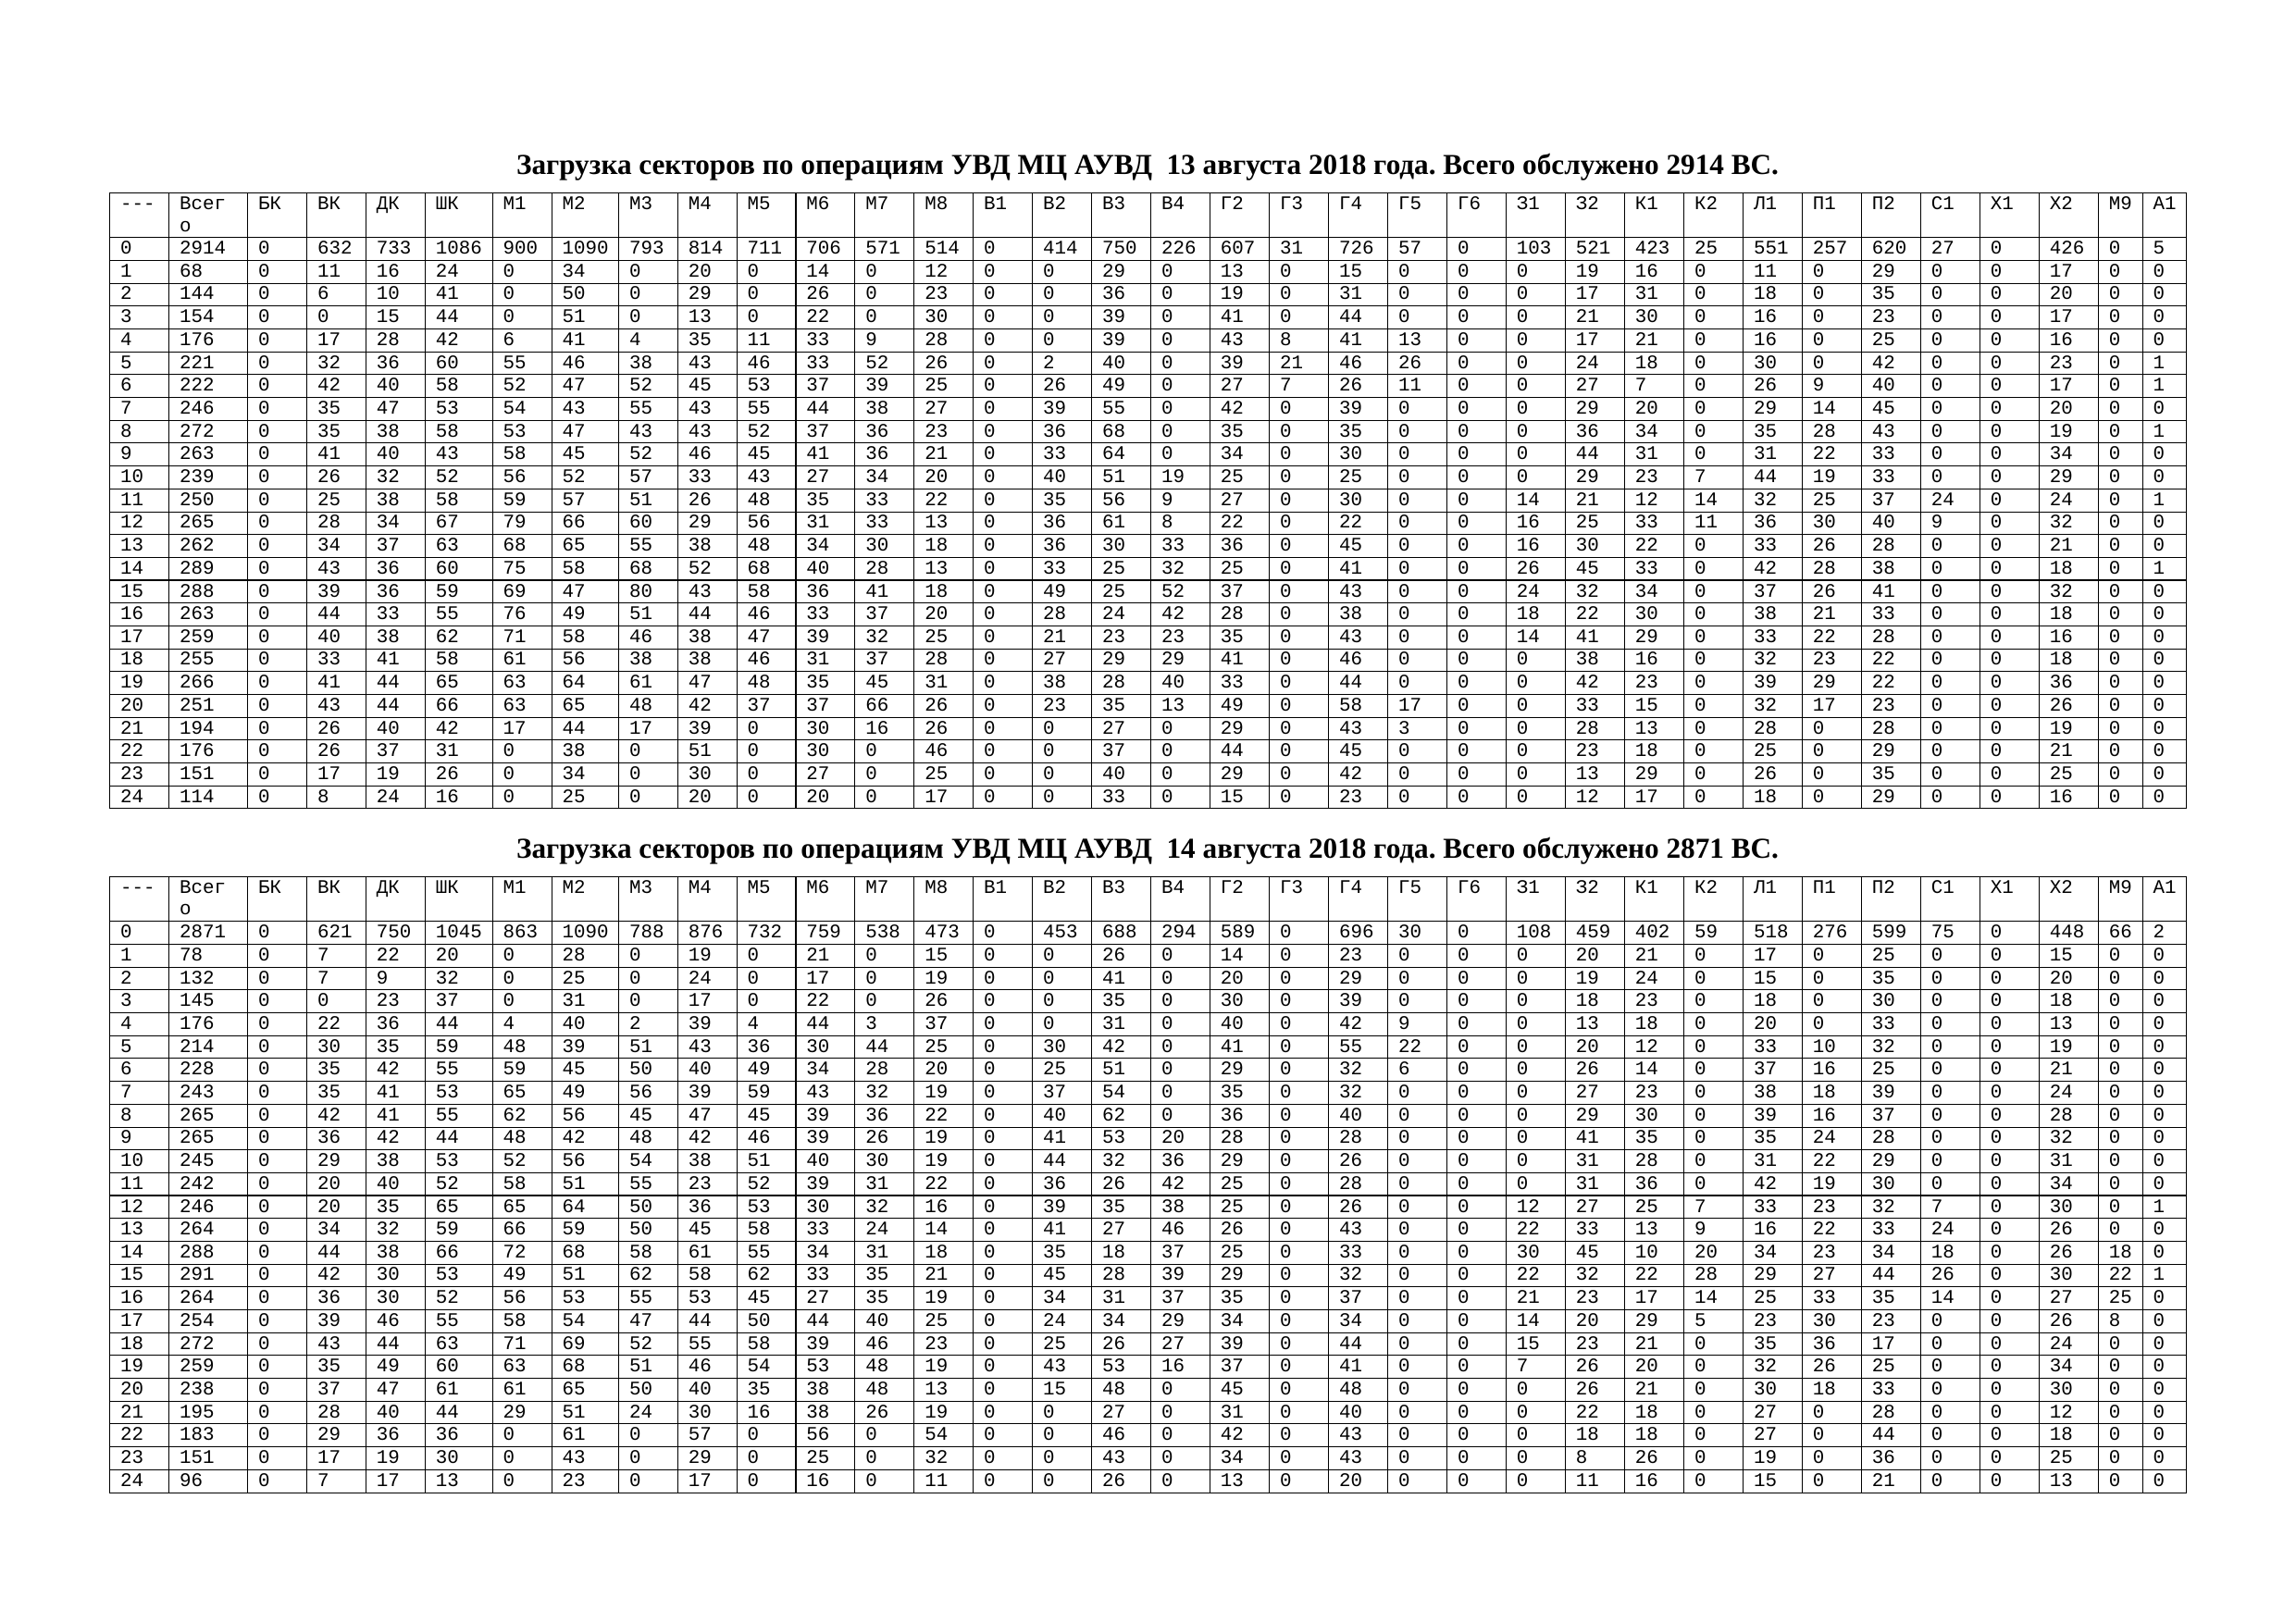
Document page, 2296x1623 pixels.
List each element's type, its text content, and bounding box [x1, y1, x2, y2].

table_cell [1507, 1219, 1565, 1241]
table_cell 0 [1921, 443, 1980, 465]
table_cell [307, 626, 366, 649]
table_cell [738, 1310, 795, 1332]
table_cell 0 [2143, 306, 2186, 328]
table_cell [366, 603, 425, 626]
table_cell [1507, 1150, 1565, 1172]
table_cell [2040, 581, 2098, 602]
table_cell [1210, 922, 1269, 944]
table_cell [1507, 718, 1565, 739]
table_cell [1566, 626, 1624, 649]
table_cell 0 [1033, 284, 1091, 305]
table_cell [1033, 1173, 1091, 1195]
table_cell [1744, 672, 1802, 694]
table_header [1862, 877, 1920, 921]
table_header М5 [738, 193, 795, 237]
table_cell 7 [1625, 375, 1683, 397]
table_cell 16 [366, 261, 425, 283]
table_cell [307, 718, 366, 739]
table_cell 43 [619, 421, 677, 442]
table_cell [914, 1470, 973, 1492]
table_cell 250 [169, 489, 247, 511]
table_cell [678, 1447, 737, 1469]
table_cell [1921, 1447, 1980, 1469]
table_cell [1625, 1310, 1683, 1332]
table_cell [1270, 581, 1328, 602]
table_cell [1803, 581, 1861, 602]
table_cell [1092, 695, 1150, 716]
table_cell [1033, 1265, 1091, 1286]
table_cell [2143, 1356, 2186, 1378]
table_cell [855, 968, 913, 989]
table_cell 40 [1862, 513, 1920, 534]
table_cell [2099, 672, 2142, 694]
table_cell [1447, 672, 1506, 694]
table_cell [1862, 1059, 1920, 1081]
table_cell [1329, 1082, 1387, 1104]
table_cell 0 [1980, 466, 2039, 489]
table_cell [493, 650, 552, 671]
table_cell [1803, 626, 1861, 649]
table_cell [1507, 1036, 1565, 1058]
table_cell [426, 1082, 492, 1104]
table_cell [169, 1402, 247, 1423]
table_cell 0 [1151, 353, 1210, 374]
table_cell 35 [307, 421, 366, 442]
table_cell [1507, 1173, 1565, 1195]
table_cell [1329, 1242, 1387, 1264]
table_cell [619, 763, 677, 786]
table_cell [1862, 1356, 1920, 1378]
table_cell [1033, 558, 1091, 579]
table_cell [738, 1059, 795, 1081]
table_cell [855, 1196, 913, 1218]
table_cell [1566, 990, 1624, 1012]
table_cell 0 [619, 261, 677, 283]
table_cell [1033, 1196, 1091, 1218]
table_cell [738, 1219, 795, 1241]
table_cell 52 [552, 466, 618, 489]
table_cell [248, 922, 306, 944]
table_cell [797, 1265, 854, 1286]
table_cell 0 [248, 353, 306, 374]
table_header П1 [1803, 193, 1861, 237]
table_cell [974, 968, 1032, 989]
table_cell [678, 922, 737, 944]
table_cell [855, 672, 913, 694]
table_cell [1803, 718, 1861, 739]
table_cell 29 [1744, 398, 1802, 420]
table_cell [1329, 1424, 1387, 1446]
table_cell 0 [248, 466, 306, 489]
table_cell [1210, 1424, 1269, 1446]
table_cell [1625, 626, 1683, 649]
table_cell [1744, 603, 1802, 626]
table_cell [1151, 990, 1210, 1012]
table_cell 53 [426, 398, 492, 420]
table_cell 36 [1033, 513, 1091, 534]
table_cell 0 [1921, 466, 1980, 489]
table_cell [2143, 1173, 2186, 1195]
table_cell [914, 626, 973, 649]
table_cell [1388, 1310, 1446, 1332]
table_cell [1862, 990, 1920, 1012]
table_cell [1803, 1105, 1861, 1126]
table_header З1 [1507, 193, 1565, 237]
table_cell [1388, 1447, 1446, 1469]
table_cell 46 [1329, 353, 1387, 374]
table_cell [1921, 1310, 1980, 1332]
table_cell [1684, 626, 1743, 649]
table_cell 426 [2040, 238, 2098, 260]
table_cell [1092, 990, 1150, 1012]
table_cell 25 [307, 489, 366, 511]
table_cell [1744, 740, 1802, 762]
table_header В3 [1092, 193, 1150, 237]
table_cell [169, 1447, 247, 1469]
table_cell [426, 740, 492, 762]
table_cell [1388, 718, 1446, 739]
table_cell 27 [1210, 489, 1269, 511]
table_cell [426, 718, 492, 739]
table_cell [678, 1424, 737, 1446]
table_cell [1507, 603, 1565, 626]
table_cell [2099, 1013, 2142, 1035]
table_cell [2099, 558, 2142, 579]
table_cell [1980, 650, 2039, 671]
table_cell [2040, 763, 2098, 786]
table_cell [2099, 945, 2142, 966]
table_cell 30 [1329, 443, 1387, 465]
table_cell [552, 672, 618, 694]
table_cell 3 [110, 306, 168, 328]
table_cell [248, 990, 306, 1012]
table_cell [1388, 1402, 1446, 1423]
table_cell 21 [1566, 489, 1624, 511]
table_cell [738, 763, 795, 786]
table_cell 0 [1980, 375, 2039, 397]
table_cell 514 [914, 238, 973, 260]
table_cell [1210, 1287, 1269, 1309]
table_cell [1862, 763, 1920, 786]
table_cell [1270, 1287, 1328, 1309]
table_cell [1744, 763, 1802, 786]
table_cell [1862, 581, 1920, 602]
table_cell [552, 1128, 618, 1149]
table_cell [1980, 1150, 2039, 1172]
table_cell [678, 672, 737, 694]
table_cell 39 [1210, 353, 1269, 374]
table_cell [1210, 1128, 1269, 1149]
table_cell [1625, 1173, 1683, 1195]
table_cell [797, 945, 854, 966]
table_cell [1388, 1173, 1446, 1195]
table_cell 0 [248, 329, 306, 351]
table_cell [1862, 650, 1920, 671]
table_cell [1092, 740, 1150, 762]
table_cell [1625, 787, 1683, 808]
table_cell 42 [307, 375, 366, 397]
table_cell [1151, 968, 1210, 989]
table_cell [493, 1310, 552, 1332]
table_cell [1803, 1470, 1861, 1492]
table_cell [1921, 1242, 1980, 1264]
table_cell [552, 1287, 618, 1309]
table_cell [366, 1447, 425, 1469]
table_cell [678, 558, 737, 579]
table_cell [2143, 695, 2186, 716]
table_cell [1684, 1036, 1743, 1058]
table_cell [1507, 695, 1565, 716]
table_cell 42 [1862, 353, 1920, 374]
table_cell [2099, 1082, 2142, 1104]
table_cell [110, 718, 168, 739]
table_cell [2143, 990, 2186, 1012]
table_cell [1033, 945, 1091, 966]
text Загрузка секторов по операциям УВД МЦ АУВД 14 августа 2018 года. Всего обслужено 2871 ВС. [109, 831, 2186, 864]
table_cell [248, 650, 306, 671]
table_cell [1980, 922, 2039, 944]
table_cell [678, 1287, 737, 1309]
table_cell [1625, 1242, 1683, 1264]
table_cell 0 [1980, 513, 2039, 534]
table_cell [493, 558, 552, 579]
table_cell 0 [1388, 261, 1446, 283]
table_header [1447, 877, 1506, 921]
table_cell 33 [1862, 466, 1920, 489]
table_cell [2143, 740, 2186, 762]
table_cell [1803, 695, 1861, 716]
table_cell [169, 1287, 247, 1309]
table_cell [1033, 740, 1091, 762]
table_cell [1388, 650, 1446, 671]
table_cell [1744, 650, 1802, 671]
table_cell 0 [1447, 421, 1506, 442]
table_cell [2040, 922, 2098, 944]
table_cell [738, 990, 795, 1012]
table_cell 0 [974, 306, 1032, 328]
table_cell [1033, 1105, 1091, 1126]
table_cell 5 [2143, 238, 2186, 260]
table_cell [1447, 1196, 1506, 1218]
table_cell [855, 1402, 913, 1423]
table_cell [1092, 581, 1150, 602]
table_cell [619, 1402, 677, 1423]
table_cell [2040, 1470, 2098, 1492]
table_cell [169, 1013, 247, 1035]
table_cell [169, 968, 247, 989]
table_cell 20 [1625, 398, 1683, 420]
table_cell 33 [797, 353, 854, 374]
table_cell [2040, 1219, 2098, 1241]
table_cell 0 [1270, 284, 1328, 305]
table_cell 35 [307, 398, 366, 420]
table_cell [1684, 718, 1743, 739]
table_cell 0 [738, 284, 795, 305]
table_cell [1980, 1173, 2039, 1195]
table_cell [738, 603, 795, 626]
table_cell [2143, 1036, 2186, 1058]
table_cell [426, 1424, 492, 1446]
table_cell 0 [1447, 398, 1506, 420]
table_cell 0 [1684, 353, 1743, 374]
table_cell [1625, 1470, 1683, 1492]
table_cell 0 [1684, 443, 1743, 465]
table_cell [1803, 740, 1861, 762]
table_cell 21 [1270, 353, 1328, 374]
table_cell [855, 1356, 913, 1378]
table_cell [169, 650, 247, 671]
table_cell 31 [1329, 284, 1387, 305]
table_cell 36 [366, 353, 425, 374]
table_cell 33 [1744, 535, 1802, 557]
table_cell 25 [1566, 513, 1624, 534]
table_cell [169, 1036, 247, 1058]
table_header В2 [1033, 193, 1091, 237]
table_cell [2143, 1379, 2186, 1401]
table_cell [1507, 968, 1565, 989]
table_cell 30 [1566, 535, 1624, 557]
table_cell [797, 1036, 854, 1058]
table_cell 57 [619, 466, 677, 489]
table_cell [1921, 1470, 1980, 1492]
table_cell 46 [552, 353, 618, 374]
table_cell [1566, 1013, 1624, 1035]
table_cell 706 [797, 238, 854, 260]
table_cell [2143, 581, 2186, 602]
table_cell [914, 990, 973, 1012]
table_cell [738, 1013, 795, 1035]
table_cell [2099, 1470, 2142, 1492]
table_cell 1 [2143, 375, 2186, 397]
table_cell 6 [493, 329, 552, 351]
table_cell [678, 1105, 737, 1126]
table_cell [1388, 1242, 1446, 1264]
table_cell 22 [1625, 535, 1683, 557]
table_cell 0 [1388, 535, 1446, 557]
table_cell 39 [1329, 398, 1387, 420]
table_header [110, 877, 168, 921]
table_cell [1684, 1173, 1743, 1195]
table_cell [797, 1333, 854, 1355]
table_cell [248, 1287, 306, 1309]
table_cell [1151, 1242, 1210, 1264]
table_cell 40 [1033, 466, 1091, 489]
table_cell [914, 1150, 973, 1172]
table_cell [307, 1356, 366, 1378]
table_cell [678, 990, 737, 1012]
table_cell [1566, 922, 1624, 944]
table_cell 0 [974, 329, 1032, 351]
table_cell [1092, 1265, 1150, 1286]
table_cell 29 [1862, 261, 1920, 283]
table_cell 0 [1447, 329, 1506, 351]
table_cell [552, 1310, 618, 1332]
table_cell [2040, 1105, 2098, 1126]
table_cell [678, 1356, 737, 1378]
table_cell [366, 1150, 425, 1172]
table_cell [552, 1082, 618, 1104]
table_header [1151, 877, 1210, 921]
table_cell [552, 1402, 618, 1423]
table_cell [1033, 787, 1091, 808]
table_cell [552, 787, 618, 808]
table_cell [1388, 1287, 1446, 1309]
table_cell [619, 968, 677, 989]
table_header Г5 [1388, 193, 1446, 237]
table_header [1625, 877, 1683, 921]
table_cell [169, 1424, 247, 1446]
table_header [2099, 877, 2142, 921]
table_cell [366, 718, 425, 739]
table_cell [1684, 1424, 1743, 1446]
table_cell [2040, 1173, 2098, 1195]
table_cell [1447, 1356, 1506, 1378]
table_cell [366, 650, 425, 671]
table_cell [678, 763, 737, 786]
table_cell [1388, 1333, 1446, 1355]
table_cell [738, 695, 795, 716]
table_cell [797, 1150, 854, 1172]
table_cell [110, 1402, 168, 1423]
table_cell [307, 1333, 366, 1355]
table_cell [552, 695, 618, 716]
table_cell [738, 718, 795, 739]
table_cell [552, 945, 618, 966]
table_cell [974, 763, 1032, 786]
table_cell 0 [1270, 261, 1328, 283]
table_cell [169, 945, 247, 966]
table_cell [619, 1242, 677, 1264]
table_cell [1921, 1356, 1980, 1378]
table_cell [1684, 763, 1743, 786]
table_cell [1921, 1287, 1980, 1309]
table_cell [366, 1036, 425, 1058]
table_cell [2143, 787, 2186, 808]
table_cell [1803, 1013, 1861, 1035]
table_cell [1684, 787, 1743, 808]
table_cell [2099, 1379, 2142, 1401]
table_cell 21 [1566, 306, 1624, 328]
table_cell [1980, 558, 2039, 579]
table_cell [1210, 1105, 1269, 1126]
table_cell 20 [678, 261, 737, 283]
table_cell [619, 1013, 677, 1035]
table_cell 0 [248, 558, 306, 579]
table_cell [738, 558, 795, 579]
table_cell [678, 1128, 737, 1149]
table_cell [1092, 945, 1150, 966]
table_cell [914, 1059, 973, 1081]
table_cell 0 [1684, 398, 1743, 420]
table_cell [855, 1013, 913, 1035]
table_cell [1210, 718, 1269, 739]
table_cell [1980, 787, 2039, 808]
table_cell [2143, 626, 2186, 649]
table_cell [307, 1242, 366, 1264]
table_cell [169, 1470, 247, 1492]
table_cell 0 [1507, 261, 1565, 283]
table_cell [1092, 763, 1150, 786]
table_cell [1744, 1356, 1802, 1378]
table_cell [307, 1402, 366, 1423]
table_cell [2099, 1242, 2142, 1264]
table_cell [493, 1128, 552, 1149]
table_cell 0 [1684, 261, 1743, 283]
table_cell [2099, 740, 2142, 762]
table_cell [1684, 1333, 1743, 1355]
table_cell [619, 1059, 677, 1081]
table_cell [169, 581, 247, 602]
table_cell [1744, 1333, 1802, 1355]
table_cell 0 [248, 238, 306, 260]
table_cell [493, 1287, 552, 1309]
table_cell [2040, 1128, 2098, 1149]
table_cell 16 [1625, 261, 1683, 283]
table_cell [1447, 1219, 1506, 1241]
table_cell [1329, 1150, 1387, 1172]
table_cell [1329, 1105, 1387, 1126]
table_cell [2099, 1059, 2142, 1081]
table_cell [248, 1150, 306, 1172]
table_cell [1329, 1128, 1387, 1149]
table_cell 0 [738, 261, 795, 283]
table_cell 15 [366, 306, 425, 328]
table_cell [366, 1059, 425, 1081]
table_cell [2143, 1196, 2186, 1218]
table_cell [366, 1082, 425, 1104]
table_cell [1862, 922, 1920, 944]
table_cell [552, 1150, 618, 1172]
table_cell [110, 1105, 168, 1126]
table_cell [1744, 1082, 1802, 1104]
table_cell 7 [1270, 375, 1328, 397]
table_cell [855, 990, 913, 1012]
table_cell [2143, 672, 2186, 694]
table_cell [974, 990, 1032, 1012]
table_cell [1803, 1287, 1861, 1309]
table_cell 30 [1625, 306, 1683, 328]
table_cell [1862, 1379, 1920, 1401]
table_cell 21 [2040, 535, 2098, 557]
table_cell 0 [2143, 261, 2186, 283]
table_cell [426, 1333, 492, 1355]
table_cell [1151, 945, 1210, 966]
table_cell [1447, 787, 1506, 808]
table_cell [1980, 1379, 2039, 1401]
table_cell 33 [1151, 535, 1210, 557]
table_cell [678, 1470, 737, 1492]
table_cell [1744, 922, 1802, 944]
table_cell 56 [738, 513, 795, 534]
table_cell 17 [2040, 306, 2098, 328]
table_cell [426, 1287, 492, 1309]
table_cell 33 [855, 513, 913, 534]
table_cell 45 [1862, 398, 1920, 420]
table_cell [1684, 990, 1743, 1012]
table_cell 65 [552, 535, 618, 557]
table_cell 23 [914, 284, 973, 305]
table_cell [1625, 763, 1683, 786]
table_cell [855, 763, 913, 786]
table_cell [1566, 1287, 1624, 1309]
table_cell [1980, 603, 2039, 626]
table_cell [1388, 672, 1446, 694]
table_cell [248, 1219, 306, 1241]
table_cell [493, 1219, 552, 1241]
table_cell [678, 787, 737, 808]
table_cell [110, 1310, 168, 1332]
table_cell 0 [1684, 421, 1743, 442]
table_cell 0 [1151, 398, 1210, 420]
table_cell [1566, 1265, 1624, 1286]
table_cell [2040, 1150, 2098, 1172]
table_cell 265 [169, 513, 247, 534]
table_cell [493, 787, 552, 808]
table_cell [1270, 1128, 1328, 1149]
table_cell 55 [619, 398, 677, 420]
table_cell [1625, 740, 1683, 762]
table_cell 0 [2143, 535, 2186, 557]
table_cell 0 [1151, 443, 1210, 465]
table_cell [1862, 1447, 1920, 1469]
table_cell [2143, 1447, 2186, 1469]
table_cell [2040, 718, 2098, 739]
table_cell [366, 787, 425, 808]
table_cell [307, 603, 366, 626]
table_header Всего [169, 193, 247, 237]
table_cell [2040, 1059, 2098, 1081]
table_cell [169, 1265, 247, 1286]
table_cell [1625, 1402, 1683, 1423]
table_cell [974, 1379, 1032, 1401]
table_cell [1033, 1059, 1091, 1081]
table_cell 272 [169, 421, 247, 442]
table_cell 22 [797, 306, 854, 328]
table_cell 0 [248, 398, 306, 420]
table_cell 31 [797, 513, 854, 534]
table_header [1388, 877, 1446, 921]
table_cell 1 [110, 261, 168, 283]
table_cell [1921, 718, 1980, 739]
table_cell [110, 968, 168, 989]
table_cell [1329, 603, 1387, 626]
table_cell 39 [1092, 306, 1150, 328]
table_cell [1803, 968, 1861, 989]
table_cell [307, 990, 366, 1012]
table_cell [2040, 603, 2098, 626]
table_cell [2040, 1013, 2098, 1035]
table_header ВК [307, 193, 366, 237]
table_cell 1086 [426, 238, 492, 260]
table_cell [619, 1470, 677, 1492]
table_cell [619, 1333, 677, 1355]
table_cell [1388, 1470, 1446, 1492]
table_cell 25 [1329, 466, 1387, 489]
table_cell 55 [1092, 398, 1150, 420]
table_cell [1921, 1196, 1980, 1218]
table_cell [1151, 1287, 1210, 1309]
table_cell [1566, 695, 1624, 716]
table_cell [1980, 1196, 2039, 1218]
table_cell 36 [1210, 535, 1269, 557]
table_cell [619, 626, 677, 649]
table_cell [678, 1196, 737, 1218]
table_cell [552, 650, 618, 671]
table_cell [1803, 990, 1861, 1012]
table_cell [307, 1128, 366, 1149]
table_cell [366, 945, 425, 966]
table_cell 66 [552, 513, 618, 534]
table_cell 0 [1803, 353, 1861, 374]
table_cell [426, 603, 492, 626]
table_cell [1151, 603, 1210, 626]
table_cell 9 [855, 329, 913, 351]
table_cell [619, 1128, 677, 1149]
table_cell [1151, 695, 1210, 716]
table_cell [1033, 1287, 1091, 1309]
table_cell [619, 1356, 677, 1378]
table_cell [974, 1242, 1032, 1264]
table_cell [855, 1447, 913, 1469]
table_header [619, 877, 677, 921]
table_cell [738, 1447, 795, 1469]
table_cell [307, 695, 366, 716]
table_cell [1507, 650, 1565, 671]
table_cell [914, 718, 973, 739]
table_cell 26 [1033, 375, 1091, 397]
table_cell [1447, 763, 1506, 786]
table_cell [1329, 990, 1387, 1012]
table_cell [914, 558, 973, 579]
table_cell 32 [1744, 489, 1802, 511]
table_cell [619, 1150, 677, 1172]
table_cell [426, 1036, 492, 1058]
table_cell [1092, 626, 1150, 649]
table_cell 42 [426, 329, 492, 351]
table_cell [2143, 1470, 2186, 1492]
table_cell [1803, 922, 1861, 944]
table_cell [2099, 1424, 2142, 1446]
table_cell 25 [1684, 238, 1743, 260]
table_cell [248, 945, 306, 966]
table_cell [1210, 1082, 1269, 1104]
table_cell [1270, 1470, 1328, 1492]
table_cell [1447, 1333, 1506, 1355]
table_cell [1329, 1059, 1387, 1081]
table_cell 31 [1625, 284, 1683, 305]
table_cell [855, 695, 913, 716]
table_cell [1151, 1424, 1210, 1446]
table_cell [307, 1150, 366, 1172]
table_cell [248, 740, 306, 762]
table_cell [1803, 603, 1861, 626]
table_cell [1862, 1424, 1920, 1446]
table_cell 46 [678, 443, 737, 465]
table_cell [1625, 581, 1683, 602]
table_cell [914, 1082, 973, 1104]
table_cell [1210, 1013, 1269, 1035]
table_cell 51 [1092, 466, 1150, 489]
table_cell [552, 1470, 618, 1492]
table_cell 28 [307, 513, 366, 534]
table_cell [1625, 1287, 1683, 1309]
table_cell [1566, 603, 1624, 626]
table_cell 18 [914, 535, 973, 557]
table_header М7 [855, 193, 913, 237]
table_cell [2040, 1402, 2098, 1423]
table_cell 0 [2099, 284, 2142, 305]
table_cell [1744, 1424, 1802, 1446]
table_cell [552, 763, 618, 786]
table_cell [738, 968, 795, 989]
table_cell 10 [110, 466, 168, 489]
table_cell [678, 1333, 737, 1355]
table_cell 39 [1033, 398, 1091, 420]
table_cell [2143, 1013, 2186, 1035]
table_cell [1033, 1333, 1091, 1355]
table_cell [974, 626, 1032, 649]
table_cell 12 [1625, 489, 1683, 511]
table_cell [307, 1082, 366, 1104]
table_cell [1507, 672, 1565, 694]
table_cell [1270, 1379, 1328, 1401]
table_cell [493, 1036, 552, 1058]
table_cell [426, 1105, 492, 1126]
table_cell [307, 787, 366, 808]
table_cell 0 [1980, 261, 2039, 283]
table_cell 38 [619, 353, 677, 374]
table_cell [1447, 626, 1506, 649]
table_cell 79 [493, 513, 552, 534]
table_cell 35 [1862, 284, 1920, 305]
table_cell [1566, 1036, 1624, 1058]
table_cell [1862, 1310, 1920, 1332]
table_cell 43 [426, 443, 492, 465]
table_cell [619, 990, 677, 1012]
table_cell 0 [1033, 261, 1091, 283]
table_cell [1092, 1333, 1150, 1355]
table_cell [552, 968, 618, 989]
table_cell 226 [1151, 238, 1210, 260]
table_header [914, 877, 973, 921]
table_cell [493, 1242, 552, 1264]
table_cell 46 [738, 353, 795, 374]
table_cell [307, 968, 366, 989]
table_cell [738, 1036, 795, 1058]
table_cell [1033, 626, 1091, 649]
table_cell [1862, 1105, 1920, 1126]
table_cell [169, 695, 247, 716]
table_cell 0 [1507, 353, 1565, 374]
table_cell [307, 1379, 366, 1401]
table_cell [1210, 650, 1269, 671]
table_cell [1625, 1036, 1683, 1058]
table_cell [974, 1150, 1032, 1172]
table_cell 0 [1151, 329, 1210, 351]
table_cell 423 [1625, 238, 1683, 260]
table_cell 0 [1270, 421, 1328, 442]
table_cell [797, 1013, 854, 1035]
table_cell 34 [797, 535, 854, 557]
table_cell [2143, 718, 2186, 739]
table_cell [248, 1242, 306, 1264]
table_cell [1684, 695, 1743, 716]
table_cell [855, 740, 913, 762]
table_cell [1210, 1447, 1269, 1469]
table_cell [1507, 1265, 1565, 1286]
table_cell 19 [1803, 466, 1861, 489]
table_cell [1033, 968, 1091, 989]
table_cell 22 [1329, 513, 1387, 534]
table_cell 11 [738, 329, 795, 351]
table_cell 58 [493, 443, 552, 465]
table_cell 44 [797, 398, 854, 420]
table_cell 43 [678, 421, 737, 442]
table_cell 551 [1744, 238, 1802, 260]
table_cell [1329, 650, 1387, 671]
table_cell 0 [1151, 306, 1210, 328]
table_cell 0 [2099, 238, 2142, 260]
table_cell 30 [1092, 535, 1150, 557]
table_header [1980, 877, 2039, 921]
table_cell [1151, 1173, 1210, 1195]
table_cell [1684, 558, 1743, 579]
table_cell 0 [1507, 284, 1565, 305]
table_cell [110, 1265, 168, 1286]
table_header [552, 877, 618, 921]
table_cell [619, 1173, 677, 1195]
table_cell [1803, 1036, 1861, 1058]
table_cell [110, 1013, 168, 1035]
table_cell 12 [914, 261, 973, 283]
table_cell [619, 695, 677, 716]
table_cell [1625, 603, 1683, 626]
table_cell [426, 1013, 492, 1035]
table_header К2 [1684, 193, 1743, 237]
table_cell 7 [1684, 466, 1743, 489]
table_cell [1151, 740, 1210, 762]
table_header А1 [2143, 193, 2186, 237]
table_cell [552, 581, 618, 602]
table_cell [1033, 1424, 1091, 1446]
table_cell 7 [110, 398, 168, 420]
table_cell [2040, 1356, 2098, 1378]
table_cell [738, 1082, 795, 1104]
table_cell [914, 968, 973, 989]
table_cell 0 [619, 306, 677, 328]
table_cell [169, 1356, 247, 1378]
table_cell 0 [1803, 306, 1861, 328]
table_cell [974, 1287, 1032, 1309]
table_header П2 [1862, 193, 1920, 237]
table_cell 0 [974, 375, 1032, 397]
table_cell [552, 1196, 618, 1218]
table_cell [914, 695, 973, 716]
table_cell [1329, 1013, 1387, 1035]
table_cell 17 [2040, 261, 2098, 283]
table_cell 34 [366, 513, 425, 534]
table_cell 23 [1625, 466, 1683, 489]
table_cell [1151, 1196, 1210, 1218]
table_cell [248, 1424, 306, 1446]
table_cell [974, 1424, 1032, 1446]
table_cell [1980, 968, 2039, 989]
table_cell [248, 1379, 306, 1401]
table_cell 43 [678, 353, 737, 374]
table_cell 52 [738, 421, 795, 442]
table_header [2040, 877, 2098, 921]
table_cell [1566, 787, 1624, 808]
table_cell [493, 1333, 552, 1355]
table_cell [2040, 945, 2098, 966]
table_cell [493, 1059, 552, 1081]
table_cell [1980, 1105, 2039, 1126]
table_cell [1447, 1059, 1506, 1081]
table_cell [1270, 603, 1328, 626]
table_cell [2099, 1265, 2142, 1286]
table_header В4 [1151, 193, 1210, 237]
table_cell 521 [1566, 238, 1624, 260]
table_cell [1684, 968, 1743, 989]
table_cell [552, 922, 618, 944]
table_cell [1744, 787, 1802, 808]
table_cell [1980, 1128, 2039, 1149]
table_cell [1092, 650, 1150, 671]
table_cell 52 [493, 375, 552, 397]
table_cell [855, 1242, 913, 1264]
table_cell 36 [366, 558, 425, 579]
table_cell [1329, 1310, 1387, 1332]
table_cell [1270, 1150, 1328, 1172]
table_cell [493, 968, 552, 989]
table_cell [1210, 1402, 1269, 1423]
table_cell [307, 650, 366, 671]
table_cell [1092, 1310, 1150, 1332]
table_cell 67 [426, 513, 492, 534]
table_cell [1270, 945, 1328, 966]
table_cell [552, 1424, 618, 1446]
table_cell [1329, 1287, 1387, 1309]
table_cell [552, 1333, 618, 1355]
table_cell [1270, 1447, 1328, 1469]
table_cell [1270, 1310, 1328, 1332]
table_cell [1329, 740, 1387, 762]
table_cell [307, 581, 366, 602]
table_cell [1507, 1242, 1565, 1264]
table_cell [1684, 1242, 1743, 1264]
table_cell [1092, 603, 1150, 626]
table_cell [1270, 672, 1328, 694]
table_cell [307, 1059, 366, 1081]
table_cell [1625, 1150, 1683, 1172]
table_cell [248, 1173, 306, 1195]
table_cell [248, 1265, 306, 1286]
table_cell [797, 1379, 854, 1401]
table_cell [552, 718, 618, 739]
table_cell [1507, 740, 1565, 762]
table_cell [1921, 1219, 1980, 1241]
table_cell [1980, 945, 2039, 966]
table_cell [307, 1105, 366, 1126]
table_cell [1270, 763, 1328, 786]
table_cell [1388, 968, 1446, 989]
table_cell 900 [493, 238, 552, 260]
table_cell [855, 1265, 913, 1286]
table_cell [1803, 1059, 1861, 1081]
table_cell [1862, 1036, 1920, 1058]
table_cell 0 [974, 513, 1032, 534]
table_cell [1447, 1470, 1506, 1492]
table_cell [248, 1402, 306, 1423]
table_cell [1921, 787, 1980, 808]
table_cell 54 [493, 398, 552, 420]
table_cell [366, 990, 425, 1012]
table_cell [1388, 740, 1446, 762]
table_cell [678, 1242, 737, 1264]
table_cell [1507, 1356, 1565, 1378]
table_cell 22 [914, 489, 973, 511]
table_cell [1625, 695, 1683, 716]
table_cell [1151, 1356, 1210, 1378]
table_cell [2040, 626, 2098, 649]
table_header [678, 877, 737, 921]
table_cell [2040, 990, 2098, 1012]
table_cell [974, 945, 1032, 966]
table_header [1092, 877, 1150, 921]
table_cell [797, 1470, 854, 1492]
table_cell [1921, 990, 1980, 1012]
table_cell 0 [1921, 421, 1980, 442]
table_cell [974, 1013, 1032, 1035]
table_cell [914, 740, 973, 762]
table_cell 45 [552, 443, 618, 465]
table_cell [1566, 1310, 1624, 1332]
table_cell 0 [1151, 284, 1210, 305]
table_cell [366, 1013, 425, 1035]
table_cell 40 [366, 375, 425, 397]
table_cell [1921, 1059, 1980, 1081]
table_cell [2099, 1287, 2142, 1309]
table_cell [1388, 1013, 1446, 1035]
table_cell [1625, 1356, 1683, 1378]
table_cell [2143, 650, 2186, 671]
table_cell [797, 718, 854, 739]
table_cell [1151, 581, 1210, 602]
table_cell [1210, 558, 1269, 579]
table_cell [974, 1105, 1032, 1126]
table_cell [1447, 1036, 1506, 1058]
table_cell 33 [797, 329, 854, 351]
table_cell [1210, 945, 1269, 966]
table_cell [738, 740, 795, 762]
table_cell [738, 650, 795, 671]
table_cell 37 [797, 421, 854, 442]
table_cell 32 [307, 353, 366, 374]
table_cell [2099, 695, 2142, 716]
table_cell 0 [1447, 306, 1506, 328]
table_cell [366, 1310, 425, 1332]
table_cell 0 [1684, 329, 1743, 351]
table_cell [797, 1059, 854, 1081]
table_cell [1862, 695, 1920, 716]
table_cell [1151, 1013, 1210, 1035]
table_cell 0 [1684, 284, 1743, 305]
table_cell 0 [248, 375, 306, 397]
table_cell 52 [619, 443, 677, 465]
table_cell 10 [366, 284, 425, 305]
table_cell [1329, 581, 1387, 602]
table_header М3 [619, 193, 677, 237]
table_cell 0 [2099, 443, 2142, 465]
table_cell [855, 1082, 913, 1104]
table_cell 20 [914, 466, 973, 489]
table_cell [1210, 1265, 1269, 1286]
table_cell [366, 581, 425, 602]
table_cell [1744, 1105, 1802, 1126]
table_cell 32 [366, 466, 425, 489]
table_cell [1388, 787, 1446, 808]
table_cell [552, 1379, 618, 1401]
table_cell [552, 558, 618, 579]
table_cell 222 [169, 375, 247, 397]
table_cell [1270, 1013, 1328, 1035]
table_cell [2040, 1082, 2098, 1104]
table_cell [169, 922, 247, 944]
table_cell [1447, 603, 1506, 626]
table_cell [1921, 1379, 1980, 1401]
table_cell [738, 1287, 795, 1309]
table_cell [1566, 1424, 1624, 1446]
table_cell 0 [1507, 306, 1565, 328]
table_cell 47 [552, 375, 618, 397]
table_cell 0 [1921, 329, 1980, 351]
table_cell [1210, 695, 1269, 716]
table_cell 55 [738, 398, 795, 420]
table_cell 0 [1921, 261, 1980, 283]
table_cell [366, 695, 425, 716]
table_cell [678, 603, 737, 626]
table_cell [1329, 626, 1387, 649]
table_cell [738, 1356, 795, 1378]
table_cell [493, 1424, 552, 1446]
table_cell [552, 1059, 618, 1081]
table_cell 14 [110, 558, 168, 579]
table_cell 733 [366, 238, 425, 260]
table_cell 57 [552, 489, 618, 511]
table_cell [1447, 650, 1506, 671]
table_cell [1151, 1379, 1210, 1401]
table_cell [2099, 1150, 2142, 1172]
table_cell 33 [678, 466, 737, 489]
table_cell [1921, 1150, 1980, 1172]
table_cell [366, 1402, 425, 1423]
table_cell 0 [974, 535, 1032, 557]
table_cell 9 [110, 443, 168, 465]
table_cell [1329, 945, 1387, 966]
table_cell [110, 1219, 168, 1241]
table_cell 53 [738, 375, 795, 397]
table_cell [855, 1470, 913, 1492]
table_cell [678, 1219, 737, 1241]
table_header Х1 [1980, 193, 2039, 237]
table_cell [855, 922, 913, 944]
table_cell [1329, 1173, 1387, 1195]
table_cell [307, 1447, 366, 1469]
table_cell 0 [307, 306, 366, 328]
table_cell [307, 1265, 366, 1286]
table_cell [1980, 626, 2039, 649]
table_cell 0 [2099, 375, 2142, 397]
table_cell 14 [1803, 398, 1861, 420]
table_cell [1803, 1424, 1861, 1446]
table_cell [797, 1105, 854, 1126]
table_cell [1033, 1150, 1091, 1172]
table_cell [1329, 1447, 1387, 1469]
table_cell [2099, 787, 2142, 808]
table_cell 0 [1270, 489, 1328, 511]
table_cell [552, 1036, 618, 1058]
table_cell 0 [1980, 421, 2039, 442]
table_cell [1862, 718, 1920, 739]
table_cell 14 [1684, 489, 1743, 511]
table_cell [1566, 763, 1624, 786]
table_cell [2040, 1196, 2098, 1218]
table_cell 0 [1507, 375, 1565, 397]
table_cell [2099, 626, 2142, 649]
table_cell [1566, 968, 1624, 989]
table_cell 0 [1447, 261, 1506, 283]
table_cell 17 [307, 329, 366, 351]
table_cell 0 [855, 261, 913, 283]
table_header Г4 [1329, 193, 1387, 237]
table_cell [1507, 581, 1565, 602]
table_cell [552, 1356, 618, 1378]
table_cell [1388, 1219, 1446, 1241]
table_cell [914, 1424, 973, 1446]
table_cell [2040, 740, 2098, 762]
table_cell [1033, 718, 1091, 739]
table_cell 33 [1862, 443, 1920, 465]
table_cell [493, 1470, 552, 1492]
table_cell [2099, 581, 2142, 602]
table_cell 63 [426, 535, 492, 557]
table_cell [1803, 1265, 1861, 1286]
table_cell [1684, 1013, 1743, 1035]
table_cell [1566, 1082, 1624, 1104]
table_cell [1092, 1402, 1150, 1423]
table_cell 0 [1980, 306, 2039, 328]
table_cell 0 [1447, 284, 1506, 305]
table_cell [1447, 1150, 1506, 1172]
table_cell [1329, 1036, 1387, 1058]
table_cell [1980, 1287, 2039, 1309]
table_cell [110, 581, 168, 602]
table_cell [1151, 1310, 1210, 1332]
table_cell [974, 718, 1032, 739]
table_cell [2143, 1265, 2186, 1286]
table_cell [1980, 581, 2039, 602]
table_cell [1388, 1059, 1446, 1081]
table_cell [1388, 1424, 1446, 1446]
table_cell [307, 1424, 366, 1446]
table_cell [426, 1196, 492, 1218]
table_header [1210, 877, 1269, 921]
table_cell 26 [1803, 535, 1861, 557]
table_cell 0 [2143, 466, 2186, 489]
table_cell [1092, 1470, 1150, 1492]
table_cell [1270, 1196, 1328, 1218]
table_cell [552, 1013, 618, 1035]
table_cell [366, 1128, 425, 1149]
table_cell 144 [169, 284, 247, 305]
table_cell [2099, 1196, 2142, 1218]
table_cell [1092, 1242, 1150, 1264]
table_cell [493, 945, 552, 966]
table_cell 0 [1447, 466, 1506, 489]
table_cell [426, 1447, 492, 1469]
table_cell 0 [974, 421, 1032, 442]
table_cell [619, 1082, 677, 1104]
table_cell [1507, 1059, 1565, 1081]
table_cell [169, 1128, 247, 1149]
table_cell 8 [1151, 513, 1210, 534]
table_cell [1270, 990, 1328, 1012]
table_cell 0 [1151, 261, 1210, 283]
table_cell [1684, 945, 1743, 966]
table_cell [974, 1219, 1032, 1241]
table_cell 68 [1092, 421, 1150, 442]
table_cell 59 [493, 489, 552, 511]
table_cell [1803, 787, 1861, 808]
table_cell 11 [1684, 513, 1743, 534]
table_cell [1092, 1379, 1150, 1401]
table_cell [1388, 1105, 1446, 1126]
table_cell 0 [1447, 513, 1506, 534]
table_cell 26 [678, 489, 737, 511]
table_cell 289 [169, 558, 247, 579]
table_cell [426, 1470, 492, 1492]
table_cell 0 [2099, 535, 2142, 557]
table_cell 57 [1388, 238, 1446, 260]
table_cell 0 [1684, 375, 1743, 397]
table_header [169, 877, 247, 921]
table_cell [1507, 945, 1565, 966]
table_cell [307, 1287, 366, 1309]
table_cell 0 [1447, 375, 1506, 397]
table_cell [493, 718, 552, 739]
table_cell 29 [678, 284, 737, 305]
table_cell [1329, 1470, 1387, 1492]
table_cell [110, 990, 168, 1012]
table_cell 0 [248, 261, 306, 283]
table_cell 52 [855, 353, 913, 374]
table_cell 263 [169, 443, 247, 465]
table_cell 24 [426, 261, 492, 283]
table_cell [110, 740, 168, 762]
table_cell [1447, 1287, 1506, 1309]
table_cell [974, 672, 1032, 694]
table_cell 632 [307, 238, 366, 260]
table_cell 414 [1033, 238, 1091, 260]
table_cell 0 [855, 284, 913, 305]
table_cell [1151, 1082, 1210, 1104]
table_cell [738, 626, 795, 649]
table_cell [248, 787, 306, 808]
table_cell 0 [1921, 398, 1980, 420]
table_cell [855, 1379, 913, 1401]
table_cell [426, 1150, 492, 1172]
table_cell 13 [1210, 261, 1269, 283]
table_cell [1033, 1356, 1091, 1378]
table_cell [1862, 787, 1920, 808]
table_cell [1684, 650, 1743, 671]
table_cell 0 [2099, 261, 2142, 283]
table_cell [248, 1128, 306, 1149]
table_cell 43 [738, 466, 795, 489]
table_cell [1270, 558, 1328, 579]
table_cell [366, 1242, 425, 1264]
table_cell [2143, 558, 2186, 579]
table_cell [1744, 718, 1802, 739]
table_cell 22 [1803, 443, 1861, 465]
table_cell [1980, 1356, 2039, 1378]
table_cell 0 [1270, 443, 1328, 465]
table_cell 0 [974, 443, 1032, 465]
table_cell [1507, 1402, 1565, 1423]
table_cell 45 [738, 443, 795, 465]
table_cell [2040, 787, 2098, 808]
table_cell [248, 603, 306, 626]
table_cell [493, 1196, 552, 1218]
table_cell 19 [1566, 261, 1624, 283]
table_cell 0 [2143, 513, 2186, 534]
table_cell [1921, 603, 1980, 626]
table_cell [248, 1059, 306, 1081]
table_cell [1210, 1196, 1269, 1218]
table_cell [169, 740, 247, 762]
table_cell 0 [1803, 261, 1861, 283]
table_header Х2 [2040, 193, 2098, 237]
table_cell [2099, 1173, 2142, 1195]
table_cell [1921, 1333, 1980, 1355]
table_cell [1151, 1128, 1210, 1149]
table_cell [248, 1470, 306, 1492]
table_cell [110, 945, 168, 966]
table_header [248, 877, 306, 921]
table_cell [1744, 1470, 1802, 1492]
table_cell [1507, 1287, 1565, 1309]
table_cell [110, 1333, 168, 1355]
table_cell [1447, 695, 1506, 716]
table_cell 31 [1625, 443, 1683, 465]
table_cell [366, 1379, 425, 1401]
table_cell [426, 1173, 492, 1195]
table_cell 11 [1388, 375, 1446, 397]
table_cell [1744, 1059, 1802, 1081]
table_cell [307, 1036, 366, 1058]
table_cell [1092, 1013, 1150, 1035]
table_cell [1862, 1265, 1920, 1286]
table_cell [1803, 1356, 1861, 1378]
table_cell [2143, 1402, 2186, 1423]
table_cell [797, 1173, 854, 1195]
table_cell 0 [1507, 421, 1565, 442]
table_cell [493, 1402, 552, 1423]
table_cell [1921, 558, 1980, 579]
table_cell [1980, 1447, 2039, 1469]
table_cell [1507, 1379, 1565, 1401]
table_cell 0 [1684, 535, 1743, 557]
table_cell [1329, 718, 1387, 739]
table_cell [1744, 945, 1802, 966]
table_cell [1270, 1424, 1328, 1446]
table_cell 41 [552, 329, 618, 351]
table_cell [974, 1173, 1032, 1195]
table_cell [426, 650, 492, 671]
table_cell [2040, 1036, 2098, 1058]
table_cell 4 [110, 329, 168, 351]
table_cell 0 [974, 238, 1032, 260]
table_cell 0 [248, 284, 306, 305]
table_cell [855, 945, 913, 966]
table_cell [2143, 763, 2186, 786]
table_cell 58 [426, 489, 492, 511]
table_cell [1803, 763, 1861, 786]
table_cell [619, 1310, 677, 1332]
table_cell 64 [1092, 443, 1150, 465]
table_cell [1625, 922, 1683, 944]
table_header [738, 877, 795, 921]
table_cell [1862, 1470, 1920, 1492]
table_cell 28 [1862, 535, 1920, 557]
table_cell 0 [1507, 329, 1565, 351]
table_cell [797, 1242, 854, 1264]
table_cell 36 [1033, 535, 1091, 557]
table_cell 27 [797, 466, 854, 489]
table_header В1 [974, 193, 1032, 237]
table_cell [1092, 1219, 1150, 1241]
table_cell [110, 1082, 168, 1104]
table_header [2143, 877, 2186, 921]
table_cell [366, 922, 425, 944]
table_cell 0 [1980, 329, 2039, 351]
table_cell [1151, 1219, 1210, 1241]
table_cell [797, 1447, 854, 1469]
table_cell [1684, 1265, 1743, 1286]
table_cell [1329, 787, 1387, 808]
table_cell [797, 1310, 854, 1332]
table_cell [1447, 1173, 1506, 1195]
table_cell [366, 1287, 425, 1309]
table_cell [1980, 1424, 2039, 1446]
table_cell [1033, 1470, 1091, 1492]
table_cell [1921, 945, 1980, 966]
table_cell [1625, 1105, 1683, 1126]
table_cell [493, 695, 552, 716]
table_cell 38 [366, 421, 425, 442]
table_cell 18 [1625, 353, 1683, 374]
table_cell 37 [797, 375, 854, 397]
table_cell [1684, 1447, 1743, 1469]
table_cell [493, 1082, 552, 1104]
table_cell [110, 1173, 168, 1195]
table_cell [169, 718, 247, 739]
table_cell 43 [552, 398, 618, 420]
table_cell 607 [1210, 238, 1269, 260]
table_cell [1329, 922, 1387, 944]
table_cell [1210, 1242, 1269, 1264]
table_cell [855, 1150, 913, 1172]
table_cell 16 [1744, 329, 1802, 351]
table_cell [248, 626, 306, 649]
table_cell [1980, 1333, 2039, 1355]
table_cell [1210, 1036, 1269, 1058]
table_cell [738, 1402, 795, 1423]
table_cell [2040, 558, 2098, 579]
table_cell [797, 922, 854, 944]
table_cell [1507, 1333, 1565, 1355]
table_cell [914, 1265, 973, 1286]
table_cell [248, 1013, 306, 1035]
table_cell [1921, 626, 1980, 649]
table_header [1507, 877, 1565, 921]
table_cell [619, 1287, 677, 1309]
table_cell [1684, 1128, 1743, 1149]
table_cell 26 [1744, 375, 1802, 397]
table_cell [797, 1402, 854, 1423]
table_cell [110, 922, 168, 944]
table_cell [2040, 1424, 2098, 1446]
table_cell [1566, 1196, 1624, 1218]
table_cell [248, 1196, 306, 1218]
table_cell 30 [855, 535, 913, 557]
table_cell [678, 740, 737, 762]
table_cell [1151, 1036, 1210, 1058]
table_cell 38 [678, 535, 737, 557]
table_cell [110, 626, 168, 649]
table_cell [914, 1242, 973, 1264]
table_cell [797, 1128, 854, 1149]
table_header --- [110, 193, 168, 237]
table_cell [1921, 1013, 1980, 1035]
table_cell 16 [2040, 329, 2098, 351]
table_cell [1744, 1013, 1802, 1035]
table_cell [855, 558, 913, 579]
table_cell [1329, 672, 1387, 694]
table_cell 40 [366, 443, 425, 465]
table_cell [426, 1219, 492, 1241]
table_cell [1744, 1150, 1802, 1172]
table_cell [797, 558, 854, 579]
table_cell 0 [974, 489, 1032, 511]
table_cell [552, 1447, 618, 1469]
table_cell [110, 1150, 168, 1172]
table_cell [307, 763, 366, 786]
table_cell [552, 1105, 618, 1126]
table_cell 34 [855, 466, 913, 489]
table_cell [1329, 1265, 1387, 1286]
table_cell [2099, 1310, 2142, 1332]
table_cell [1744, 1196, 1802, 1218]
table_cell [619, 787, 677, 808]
table_cell 30 [1744, 353, 1802, 374]
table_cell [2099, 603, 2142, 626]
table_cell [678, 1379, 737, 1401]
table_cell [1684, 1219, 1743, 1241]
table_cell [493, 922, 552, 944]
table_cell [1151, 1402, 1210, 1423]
table_cell 13 [678, 306, 737, 328]
table_cell 0 [1980, 238, 2039, 260]
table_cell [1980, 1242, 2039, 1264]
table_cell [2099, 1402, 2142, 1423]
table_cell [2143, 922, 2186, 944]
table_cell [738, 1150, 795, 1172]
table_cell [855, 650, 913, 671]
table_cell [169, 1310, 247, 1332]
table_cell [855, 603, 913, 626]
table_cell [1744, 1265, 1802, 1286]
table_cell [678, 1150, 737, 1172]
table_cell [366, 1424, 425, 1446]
table_cell 0 [1447, 443, 1506, 465]
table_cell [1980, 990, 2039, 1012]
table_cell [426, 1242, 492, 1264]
table_cell 60 [619, 513, 677, 534]
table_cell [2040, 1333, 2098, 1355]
table_cell 0 [2099, 466, 2142, 489]
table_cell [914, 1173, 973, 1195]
table_cell 750 [1092, 238, 1150, 260]
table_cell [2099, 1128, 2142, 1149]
table_cell 51 [552, 306, 618, 328]
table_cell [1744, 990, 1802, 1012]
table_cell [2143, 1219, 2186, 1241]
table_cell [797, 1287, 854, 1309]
table_cell 23 [1862, 306, 1920, 328]
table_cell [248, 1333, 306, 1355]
table_cell 42 [1210, 398, 1269, 420]
table_cell 21 [914, 443, 973, 465]
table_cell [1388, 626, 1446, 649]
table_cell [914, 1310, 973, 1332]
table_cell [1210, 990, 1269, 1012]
table_cell 43 [1862, 421, 1920, 442]
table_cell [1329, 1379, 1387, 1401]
table_cell 0 [1270, 535, 1328, 557]
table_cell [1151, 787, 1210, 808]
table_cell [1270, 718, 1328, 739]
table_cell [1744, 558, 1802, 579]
table_cell 14 [1507, 489, 1565, 511]
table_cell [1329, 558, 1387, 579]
table_cell 262 [169, 535, 247, 557]
table_cell 27 [914, 398, 973, 420]
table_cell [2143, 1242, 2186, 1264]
table_cell 6 [110, 375, 168, 397]
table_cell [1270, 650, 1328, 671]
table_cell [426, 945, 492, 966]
table_cell 0 [1033, 306, 1091, 328]
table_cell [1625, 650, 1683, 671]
table_cell 2 [110, 284, 168, 305]
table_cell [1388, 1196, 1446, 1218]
table_cell 17 [1566, 329, 1624, 351]
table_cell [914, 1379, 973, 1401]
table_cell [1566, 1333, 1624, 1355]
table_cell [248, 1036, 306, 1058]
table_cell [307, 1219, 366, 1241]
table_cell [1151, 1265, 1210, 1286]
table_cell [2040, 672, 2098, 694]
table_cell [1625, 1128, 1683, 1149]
table_cell 36 [1033, 421, 1091, 442]
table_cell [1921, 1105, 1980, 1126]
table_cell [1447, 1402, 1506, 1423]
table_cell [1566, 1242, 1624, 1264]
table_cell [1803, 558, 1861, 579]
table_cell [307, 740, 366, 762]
table_cell 0 [2143, 443, 2186, 465]
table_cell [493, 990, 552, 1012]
table_cell 0 [248, 535, 306, 557]
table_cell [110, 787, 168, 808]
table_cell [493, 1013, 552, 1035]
table_cell 31 [1270, 238, 1328, 260]
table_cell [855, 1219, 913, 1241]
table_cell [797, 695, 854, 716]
table_cell 23 [2040, 353, 2098, 374]
table_cell 43 [1210, 329, 1269, 351]
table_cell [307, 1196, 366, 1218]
table_cell 35 [678, 329, 737, 351]
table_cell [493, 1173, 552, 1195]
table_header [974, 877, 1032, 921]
table_cell 0 [248, 306, 306, 328]
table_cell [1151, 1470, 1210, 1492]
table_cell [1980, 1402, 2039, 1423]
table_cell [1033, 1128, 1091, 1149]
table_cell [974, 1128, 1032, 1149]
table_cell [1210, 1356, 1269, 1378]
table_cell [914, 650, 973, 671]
table_cell 44 [1566, 443, 1624, 465]
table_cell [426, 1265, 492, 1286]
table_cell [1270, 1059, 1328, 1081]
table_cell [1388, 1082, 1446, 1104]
table_cell 51 [619, 489, 677, 511]
table_cell 0 [2099, 353, 2142, 374]
table_cell 14 [797, 261, 854, 283]
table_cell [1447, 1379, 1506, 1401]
table_cell 154 [169, 306, 247, 328]
table_cell 0 [1447, 489, 1506, 511]
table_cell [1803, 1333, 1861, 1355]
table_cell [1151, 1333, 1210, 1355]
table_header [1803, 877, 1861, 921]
table_cell 11 [110, 489, 168, 511]
table_cell 0 [1980, 489, 2039, 511]
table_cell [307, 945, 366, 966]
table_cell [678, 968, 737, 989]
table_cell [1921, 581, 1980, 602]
table_cell 56 [493, 466, 552, 489]
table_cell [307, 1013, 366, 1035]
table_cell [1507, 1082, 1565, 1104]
table_cell 28 [366, 329, 425, 351]
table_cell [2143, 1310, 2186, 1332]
table_cell 0 [1980, 535, 2039, 557]
table_cell 0 [1151, 421, 1210, 442]
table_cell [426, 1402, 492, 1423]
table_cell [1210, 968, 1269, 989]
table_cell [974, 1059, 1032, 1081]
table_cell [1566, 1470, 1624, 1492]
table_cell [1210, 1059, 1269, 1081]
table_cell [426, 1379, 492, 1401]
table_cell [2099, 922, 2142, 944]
table_cell 0 [855, 306, 913, 328]
table_cell 24 [1566, 353, 1624, 374]
table_cell 25 [1803, 489, 1861, 511]
table_cell 28 [914, 329, 973, 351]
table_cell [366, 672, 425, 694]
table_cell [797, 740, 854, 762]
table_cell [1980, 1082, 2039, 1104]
table_cell 0 [1507, 443, 1565, 465]
table_cell 711 [738, 238, 795, 260]
table_cell 0 [248, 489, 306, 511]
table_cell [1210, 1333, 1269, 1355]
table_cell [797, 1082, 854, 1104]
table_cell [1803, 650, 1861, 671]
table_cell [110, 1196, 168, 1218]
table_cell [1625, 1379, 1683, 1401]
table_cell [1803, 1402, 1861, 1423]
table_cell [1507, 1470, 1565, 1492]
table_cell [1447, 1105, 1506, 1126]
table_cell 0 [1388, 306, 1446, 328]
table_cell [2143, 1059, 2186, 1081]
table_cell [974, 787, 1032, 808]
table_cell 19 [1151, 466, 1210, 489]
table_cell 8 [1270, 329, 1328, 351]
table_cell 35 [797, 489, 854, 511]
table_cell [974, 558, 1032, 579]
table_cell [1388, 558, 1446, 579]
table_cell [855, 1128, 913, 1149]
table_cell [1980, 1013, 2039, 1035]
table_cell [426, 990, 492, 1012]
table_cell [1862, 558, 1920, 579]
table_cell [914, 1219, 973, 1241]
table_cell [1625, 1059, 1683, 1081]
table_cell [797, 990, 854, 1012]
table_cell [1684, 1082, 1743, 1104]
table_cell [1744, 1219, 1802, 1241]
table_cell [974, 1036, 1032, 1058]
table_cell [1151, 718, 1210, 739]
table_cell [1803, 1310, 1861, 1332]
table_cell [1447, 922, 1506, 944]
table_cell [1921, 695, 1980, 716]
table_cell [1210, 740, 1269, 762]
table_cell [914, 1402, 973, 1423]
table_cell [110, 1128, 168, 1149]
table_cell 1 [2143, 421, 2186, 442]
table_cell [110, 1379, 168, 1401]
table_cell 0 [1388, 421, 1446, 442]
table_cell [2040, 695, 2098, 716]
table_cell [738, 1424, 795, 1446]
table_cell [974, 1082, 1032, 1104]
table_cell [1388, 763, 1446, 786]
table_cell 0 [1921, 284, 1980, 305]
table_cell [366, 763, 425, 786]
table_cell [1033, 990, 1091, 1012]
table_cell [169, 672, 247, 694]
table_cell 30 [914, 306, 973, 328]
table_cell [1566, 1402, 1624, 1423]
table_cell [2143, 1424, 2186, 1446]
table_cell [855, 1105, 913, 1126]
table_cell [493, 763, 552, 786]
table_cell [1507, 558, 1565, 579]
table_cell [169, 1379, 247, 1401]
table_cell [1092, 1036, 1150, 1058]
table_cell 29 [2040, 466, 2098, 489]
table_cell 8 [110, 421, 168, 442]
table_header К1 [1625, 193, 1683, 237]
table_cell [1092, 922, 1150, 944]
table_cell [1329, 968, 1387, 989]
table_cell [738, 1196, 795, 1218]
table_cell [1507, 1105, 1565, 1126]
table_cell 0 [974, 261, 1032, 283]
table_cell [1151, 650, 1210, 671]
table_cell 1090 [552, 238, 618, 260]
table_cell 0 [974, 353, 1032, 374]
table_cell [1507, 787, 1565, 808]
table_cell 0 [1388, 284, 1446, 305]
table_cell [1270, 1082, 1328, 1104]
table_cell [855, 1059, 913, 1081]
table_cell 16 [1507, 513, 1565, 534]
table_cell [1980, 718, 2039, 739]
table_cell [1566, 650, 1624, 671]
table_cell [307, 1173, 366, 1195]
table_cell 29 [1566, 398, 1624, 420]
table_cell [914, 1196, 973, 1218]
table_cell 0 [493, 261, 552, 283]
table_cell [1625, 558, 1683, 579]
table_cell 0 [1684, 306, 1743, 328]
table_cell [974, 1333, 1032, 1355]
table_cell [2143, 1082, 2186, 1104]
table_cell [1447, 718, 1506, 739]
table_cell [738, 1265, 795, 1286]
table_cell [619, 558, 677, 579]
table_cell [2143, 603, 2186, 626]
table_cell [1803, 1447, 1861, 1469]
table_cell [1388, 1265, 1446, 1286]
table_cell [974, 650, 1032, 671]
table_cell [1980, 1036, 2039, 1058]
table_cell 20 [2040, 284, 2098, 305]
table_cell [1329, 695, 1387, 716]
table_header М1 [493, 193, 552, 237]
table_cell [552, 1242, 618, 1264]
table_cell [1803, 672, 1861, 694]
table_cell 25 [1210, 466, 1269, 489]
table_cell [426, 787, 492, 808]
table_cell 36 [855, 421, 913, 442]
table_cell 37 [366, 535, 425, 557]
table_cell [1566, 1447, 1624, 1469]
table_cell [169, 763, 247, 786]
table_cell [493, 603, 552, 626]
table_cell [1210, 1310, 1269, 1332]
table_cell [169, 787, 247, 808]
table_cell 31 [1744, 443, 1802, 465]
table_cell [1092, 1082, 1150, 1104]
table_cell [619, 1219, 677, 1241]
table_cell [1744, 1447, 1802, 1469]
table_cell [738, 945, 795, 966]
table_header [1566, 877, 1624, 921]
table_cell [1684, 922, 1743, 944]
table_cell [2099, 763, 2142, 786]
table_cell 36 [1566, 421, 1624, 442]
table_header М8 [914, 193, 973, 237]
table_cell 221 [169, 353, 247, 374]
table_cell 571 [855, 238, 913, 260]
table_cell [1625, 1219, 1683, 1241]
table_cell 48 [738, 535, 795, 557]
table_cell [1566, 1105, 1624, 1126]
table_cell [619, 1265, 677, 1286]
table_cell 40 [1092, 353, 1150, 374]
table_header БК [248, 193, 306, 237]
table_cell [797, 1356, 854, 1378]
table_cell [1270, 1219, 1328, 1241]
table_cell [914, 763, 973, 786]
table_cell 49 [1092, 375, 1150, 397]
table_cell 19 [1210, 284, 1269, 305]
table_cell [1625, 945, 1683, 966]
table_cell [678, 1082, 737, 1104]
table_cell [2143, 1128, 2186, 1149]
table_cell 21 [1625, 329, 1683, 351]
table_cell 13 [914, 513, 973, 534]
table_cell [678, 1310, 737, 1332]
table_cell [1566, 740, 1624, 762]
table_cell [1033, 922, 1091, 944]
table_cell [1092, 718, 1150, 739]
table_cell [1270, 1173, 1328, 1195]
table_cell 34 [1625, 421, 1683, 442]
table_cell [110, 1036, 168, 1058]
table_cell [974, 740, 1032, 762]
table_header Г2 [1210, 193, 1269, 237]
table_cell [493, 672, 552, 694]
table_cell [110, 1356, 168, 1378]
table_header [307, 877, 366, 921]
table_cell 793 [619, 238, 677, 260]
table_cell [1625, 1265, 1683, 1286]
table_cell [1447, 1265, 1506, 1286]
table_cell 0 [1388, 513, 1446, 534]
table_cell 24 [1921, 489, 1980, 511]
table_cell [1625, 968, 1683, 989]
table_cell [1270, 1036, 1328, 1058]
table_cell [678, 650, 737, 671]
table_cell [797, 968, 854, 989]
table_cell 36 [1092, 284, 1150, 305]
table_cell 55 [619, 535, 677, 557]
table_cell 16 [1744, 306, 1802, 328]
table_cell 28 [1803, 421, 1861, 442]
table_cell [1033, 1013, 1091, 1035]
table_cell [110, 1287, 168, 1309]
table_cell 35 [1744, 421, 1802, 442]
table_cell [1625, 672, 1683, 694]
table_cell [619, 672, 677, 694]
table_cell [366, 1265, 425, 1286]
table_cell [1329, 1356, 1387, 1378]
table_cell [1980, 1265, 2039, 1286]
table_cell 15 [1329, 261, 1387, 283]
table_cell 257 [1803, 238, 1861, 260]
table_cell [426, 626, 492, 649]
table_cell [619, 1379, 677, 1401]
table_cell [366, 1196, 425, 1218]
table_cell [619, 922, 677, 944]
table_cell 39 [1092, 329, 1150, 351]
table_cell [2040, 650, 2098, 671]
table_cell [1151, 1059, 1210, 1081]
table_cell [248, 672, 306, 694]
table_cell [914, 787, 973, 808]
table_header М9 [2099, 193, 2142, 237]
table_cell 41 [1329, 329, 1387, 351]
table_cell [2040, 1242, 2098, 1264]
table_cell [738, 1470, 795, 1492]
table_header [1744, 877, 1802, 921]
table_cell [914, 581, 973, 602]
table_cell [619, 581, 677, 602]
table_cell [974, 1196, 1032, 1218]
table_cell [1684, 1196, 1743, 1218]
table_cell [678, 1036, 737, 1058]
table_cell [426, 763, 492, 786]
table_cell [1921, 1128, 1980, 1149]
table_cell 814 [678, 238, 737, 260]
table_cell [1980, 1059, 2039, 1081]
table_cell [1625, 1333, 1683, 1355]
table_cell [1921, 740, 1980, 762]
table_cell 0 [1803, 284, 1861, 305]
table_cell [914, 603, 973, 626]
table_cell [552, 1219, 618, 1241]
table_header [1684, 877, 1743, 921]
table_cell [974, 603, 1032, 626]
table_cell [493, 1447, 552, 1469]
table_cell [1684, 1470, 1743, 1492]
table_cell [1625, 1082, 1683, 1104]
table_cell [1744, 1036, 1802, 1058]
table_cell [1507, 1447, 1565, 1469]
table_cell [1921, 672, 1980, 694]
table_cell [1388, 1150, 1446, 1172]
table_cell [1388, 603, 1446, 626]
table_cell 0 [248, 421, 306, 442]
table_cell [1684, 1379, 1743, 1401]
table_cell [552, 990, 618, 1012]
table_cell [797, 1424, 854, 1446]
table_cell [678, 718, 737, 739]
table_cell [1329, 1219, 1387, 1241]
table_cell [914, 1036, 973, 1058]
table_cell 620 [1862, 238, 1920, 260]
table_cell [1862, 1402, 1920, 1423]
table_cell 27 [1566, 375, 1624, 397]
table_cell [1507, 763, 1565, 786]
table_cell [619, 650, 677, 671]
table_cell 0 [1921, 535, 1980, 557]
table_cell 68 [169, 261, 247, 283]
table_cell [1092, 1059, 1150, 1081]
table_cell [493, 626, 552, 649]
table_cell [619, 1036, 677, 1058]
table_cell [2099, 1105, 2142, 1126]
table_cell 44 [1744, 466, 1802, 489]
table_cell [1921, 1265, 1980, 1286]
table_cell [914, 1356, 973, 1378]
table_cell 26 [797, 284, 854, 305]
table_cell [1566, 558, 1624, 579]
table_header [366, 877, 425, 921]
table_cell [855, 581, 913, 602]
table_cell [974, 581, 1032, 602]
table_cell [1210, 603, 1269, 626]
table_cell 176 [169, 329, 247, 351]
table_cell 0 [1803, 329, 1861, 351]
table_cell 0 [248, 513, 306, 534]
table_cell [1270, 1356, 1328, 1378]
table_cell 4 [619, 329, 677, 351]
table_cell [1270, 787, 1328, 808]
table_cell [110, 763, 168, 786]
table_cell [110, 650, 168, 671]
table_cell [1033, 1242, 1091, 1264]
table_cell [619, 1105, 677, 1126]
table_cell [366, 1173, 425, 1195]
table_cell 1 [2143, 489, 2186, 511]
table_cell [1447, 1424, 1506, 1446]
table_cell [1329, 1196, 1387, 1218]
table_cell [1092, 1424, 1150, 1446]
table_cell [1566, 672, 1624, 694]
table_header М4 [678, 193, 737, 237]
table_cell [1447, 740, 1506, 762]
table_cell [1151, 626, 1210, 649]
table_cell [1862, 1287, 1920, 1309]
table_cell 11 [307, 261, 366, 283]
table_cell 0 [974, 466, 1032, 489]
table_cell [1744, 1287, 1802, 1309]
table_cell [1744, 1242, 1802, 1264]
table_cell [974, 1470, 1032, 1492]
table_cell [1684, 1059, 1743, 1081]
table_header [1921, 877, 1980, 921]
table_cell 48 [738, 489, 795, 511]
table_cell 44 [1329, 306, 1387, 328]
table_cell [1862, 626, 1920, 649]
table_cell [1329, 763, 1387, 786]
table_cell 24 [2040, 489, 2098, 511]
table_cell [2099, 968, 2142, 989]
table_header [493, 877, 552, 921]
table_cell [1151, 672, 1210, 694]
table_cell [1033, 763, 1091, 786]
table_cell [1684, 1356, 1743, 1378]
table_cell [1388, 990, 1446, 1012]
table_cell 9 [1151, 489, 1210, 511]
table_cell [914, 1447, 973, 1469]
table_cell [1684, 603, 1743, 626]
table_cell 56 [1092, 489, 1150, 511]
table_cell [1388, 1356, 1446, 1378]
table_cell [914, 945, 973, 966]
table_cell 239 [169, 466, 247, 489]
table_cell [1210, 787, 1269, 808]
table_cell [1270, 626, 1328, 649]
table_cell 0 [2099, 329, 2142, 351]
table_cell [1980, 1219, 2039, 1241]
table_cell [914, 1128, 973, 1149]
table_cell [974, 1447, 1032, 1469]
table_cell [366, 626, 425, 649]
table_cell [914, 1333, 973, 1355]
table_cell 0 [1388, 398, 1446, 420]
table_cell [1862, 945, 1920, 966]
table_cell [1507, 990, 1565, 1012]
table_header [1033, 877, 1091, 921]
table_cell 26 [914, 353, 973, 374]
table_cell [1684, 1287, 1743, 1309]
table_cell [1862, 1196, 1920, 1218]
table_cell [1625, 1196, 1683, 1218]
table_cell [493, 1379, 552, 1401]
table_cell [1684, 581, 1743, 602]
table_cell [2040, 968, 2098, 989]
table_cell 0 [738, 306, 795, 328]
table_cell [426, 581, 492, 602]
table_cell 33 [1625, 513, 1683, 534]
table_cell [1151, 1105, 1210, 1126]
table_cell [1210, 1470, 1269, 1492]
table_cell 11 [1744, 261, 1802, 283]
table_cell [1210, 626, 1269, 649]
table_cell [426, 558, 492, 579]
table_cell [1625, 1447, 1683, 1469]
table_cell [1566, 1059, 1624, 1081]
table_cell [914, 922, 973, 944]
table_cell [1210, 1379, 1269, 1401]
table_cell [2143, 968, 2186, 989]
table_cell 43 [307, 558, 366, 579]
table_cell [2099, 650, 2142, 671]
table_cell 0 [619, 284, 677, 305]
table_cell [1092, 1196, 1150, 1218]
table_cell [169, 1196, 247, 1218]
table_cell 0 [1980, 353, 2039, 374]
table_cell 0 [1033, 329, 1091, 351]
table_cell 55 [493, 353, 552, 374]
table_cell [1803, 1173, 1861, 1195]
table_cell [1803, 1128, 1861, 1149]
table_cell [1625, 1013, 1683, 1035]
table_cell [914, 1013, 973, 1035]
table_cell 0 [1270, 306, 1328, 328]
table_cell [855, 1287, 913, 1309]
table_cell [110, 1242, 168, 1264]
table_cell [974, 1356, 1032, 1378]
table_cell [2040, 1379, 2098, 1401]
table_cell 0 [2099, 398, 2142, 420]
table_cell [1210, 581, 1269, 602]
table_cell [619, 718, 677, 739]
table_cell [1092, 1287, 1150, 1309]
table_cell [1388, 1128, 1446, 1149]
table_cell 16 [1507, 535, 1565, 557]
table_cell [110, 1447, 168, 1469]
table_cell 13 [1388, 329, 1446, 351]
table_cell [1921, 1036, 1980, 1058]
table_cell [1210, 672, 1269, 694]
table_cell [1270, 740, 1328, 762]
table_header ШК [426, 193, 492, 237]
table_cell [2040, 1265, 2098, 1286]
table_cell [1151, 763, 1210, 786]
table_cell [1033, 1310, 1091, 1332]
table_cell 0 [2143, 329, 2186, 351]
table_cell 68 [493, 535, 552, 557]
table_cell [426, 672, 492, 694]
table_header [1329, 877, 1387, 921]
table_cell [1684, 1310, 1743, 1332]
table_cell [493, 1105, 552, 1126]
table_cell 32 [2040, 513, 2098, 534]
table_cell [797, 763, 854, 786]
table_cell 0 [974, 398, 1032, 420]
table_cell 0 [1980, 443, 2039, 465]
table_cell 47 [552, 421, 618, 442]
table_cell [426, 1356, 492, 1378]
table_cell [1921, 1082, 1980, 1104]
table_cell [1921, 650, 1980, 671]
table_cell 43 [678, 398, 737, 420]
table_cell 0 [1270, 398, 1328, 420]
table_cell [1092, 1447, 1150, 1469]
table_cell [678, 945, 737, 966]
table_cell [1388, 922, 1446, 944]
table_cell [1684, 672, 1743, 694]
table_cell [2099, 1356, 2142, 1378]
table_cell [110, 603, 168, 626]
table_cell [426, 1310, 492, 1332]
table_cell 0 [1447, 535, 1506, 557]
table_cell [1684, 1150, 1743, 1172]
table_cell 34 [307, 535, 366, 557]
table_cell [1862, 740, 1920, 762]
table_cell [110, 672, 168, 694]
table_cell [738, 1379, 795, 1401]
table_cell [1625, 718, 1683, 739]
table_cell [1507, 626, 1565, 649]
table_cell 26 [1388, 353, 1446, 374]
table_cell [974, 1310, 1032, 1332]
table_cell 30 [1329, 489, 1387, 511]
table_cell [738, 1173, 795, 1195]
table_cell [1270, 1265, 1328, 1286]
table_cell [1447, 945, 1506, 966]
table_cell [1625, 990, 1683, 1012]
table_cell 35 [1210, 421, 1269, 442]
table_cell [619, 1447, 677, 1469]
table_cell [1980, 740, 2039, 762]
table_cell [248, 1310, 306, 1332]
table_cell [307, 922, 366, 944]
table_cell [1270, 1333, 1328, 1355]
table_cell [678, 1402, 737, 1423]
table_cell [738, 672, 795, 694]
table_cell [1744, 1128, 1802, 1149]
table_cell 0 [1921, 375, 1980, 397]
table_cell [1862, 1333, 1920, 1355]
table_cell 45 [1329, 535, 1387, 557]
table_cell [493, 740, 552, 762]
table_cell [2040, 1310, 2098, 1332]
table_cell 52 [426, 466, 492, 489]
table_cell 23 [914, 421, 973, 442]
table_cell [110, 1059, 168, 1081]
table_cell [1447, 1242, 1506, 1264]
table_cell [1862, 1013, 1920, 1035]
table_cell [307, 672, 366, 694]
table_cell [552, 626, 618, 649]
table_cell 0 [2099, 489, 2142, 511]
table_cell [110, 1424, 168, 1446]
table_cell 58 [426, 375, 492, 397]
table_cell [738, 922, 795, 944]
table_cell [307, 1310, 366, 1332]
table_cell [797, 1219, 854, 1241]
table_cell 30 [1803, 513, 1861, 534]
table_cell 22 [1210, 513, 1269, 534]
table_header М6 [797, 193, 854, 237]
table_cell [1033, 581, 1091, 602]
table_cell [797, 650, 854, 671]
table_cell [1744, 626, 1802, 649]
table_cell 0 [1921, 353, 1980, 374]
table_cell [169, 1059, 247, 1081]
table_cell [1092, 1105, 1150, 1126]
table_header С1 [1921, 193, 1980, 237]
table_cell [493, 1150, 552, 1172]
table_cell 246 [169, 398, 247, 420]
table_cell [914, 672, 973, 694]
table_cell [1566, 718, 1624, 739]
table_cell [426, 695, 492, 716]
table_cell 50 [552, 284, 618, 305]
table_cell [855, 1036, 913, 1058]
table_cell 9 [1921, 513, 1980, 534]
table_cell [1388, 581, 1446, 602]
table_cell 0 [248, 443, 306, 465]
table_cell 47 [366, 398, 425, 420]
table_cell 0 [1980, 398, 2039, 420]
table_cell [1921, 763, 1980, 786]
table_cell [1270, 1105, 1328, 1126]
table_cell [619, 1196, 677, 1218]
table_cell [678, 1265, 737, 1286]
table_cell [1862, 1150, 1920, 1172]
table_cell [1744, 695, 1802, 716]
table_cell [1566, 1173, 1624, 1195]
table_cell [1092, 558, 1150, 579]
table_cell 5 [110, 353, 168, 374]
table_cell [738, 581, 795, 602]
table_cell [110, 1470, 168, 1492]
table_cell 1 [2143, 353, 2186, 374]
table_header ДК [366, 193, 425, 237]
table_cell 34 [552, 261, 618, 283]
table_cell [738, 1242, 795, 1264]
table_cell 41 [426, 284, 492, 305]
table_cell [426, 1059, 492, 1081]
table_cell 0 [1388, 466, 1446, 489]
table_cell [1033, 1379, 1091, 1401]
table_cell 12 [110, 513, 168, 534]
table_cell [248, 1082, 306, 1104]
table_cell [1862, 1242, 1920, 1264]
table_cell 0 [1447, 238, 1506, 260]
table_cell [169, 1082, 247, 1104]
table_cell 9 [1803, 375, 1861, 397]
table_cell 0 [110, 238, 168, 260]
table_cell 34 [2040, 443, 2098, 465]
table_cell 0 [2143, 284, 2186, 305]
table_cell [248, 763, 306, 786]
table_cell 0 [1447, 353, 1506, 374]
table_cell 0 [1388, 443, 1446, 465]
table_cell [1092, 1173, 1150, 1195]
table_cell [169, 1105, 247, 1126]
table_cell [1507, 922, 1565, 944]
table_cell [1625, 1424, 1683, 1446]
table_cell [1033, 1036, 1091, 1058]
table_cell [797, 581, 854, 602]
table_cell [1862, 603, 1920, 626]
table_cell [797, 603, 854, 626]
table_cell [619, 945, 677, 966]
table_cell 61 [1092, 513, 1150, 534]
table_cell 17 [2040, 375, 2098, 397]
table_cell 0 [1507, 466, 1565, 489]
table_header Л1 [1744, 193, 1802, 237]
table_cell 33 [855, 489, 913, 511]
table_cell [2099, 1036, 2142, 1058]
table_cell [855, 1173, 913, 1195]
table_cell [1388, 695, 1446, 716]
table_cell 103 [1507, 238, 1565, 260]
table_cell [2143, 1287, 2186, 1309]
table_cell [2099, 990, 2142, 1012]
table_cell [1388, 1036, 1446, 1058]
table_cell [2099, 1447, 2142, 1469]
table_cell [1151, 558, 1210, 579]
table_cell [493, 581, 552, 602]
table_cell 726 [1329, 238, 1387, 260]
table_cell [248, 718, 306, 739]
table_cell 58 [426, 421, 492, 442]
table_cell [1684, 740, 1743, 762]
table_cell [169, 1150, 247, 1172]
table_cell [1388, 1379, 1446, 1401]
table_header З2 [1566, 193, 1624, 237]
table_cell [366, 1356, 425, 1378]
table_cell 38 [366, 489, 425, 511]
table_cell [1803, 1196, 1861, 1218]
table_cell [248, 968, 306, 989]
table_cell 41 [797, 443, 854, 465]
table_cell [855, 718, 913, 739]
table_cell 38 [855, 398, 913, 420]
table_cell 0 [493, 284, 552, 305]
table_cell 52 [619, 375, 677, 397]
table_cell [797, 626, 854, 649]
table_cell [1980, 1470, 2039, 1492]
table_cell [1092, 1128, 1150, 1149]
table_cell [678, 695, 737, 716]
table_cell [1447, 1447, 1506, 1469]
table_cell 19 [2040, 421, 2098, 442]
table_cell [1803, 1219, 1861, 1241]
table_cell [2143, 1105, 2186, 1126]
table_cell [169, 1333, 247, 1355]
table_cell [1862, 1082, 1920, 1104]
table_cell 41 [1210, 306, 1269, 328]
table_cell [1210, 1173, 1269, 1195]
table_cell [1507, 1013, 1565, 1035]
table_cell 36 [1744, 513, 1802, 534]
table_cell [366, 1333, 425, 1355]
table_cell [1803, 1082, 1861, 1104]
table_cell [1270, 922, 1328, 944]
table_cell 25 [1862, 329, 1920, 351]
table_cell 29 [1092, 261, 1150, 283]
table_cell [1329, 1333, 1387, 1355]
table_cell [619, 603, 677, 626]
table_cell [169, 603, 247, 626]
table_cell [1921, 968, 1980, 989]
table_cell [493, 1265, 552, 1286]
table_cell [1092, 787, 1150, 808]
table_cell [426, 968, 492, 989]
table_cell 35 [1033, 489, 1091, 511]
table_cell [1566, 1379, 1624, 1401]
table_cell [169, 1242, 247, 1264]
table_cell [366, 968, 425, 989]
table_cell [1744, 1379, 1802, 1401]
table_cell 0 [1270, 466, 1328, 489]
table_cell 2 [1033, 353, 1091, 374]
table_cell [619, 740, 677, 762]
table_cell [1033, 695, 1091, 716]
table_cell 27 [1210, 375, 1269, 397]
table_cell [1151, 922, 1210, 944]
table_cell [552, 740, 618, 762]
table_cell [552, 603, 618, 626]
table_cell 60 [426, 353, 492, 374]
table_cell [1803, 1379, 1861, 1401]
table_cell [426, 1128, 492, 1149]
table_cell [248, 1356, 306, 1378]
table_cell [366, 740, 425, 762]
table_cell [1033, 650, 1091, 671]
table_cell 34 [1210, 443, 1269, 465]
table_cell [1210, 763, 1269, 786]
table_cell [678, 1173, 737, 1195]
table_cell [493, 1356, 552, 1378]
table_cell 0 [1151, 375, 1210, 397]
table_header М2 [552, 193, 618, 237]
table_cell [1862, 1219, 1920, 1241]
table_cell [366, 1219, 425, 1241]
table_cell 0 [974, 284, 1032, 305]
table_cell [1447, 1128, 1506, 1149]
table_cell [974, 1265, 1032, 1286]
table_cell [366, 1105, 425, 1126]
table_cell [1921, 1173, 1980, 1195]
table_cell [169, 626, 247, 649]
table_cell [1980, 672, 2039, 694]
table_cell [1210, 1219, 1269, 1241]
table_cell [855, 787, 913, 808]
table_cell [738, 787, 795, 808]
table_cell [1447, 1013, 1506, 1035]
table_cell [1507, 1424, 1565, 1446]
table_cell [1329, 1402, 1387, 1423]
table_cell 18 [1744, 284, 1802, 305]
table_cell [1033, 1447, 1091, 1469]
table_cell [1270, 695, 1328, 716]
table_cell 36 [855, 443, 913, 465]
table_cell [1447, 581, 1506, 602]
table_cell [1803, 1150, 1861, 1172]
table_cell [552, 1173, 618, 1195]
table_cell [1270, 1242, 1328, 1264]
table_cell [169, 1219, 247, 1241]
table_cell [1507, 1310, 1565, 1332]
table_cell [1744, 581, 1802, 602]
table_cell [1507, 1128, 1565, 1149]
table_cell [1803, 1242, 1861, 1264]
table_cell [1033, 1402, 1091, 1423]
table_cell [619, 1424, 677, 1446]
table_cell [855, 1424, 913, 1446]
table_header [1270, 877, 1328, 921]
text Загрузка секторов по операциям УВД МЦ АУВД 13 августа 2018 года. Всего обслужено 2914 ВС. [109, 147, 2186, 180]
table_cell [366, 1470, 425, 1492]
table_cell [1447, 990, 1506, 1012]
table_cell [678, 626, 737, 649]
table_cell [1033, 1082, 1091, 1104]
table_cell 13 [110, 535, 168, 557]
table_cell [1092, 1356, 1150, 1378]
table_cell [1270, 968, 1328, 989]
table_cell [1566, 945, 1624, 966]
table_cell 33 [1033, 443, 1091, 465]
table_cell 0 [493, 306, 552, 328]
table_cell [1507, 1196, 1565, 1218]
table_cell 53 [493, 421, 552, 442]
table_cell 0 [1980, 284, 2039, 305]
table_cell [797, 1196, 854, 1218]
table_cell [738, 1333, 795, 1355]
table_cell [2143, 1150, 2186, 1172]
table_header Г3 [1270, 193, 1328, 237]
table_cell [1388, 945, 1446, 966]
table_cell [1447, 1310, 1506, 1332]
table_cell 0 [1270, 513, 1328, 534]
table_cell 20 [2040, 398, 2098, 420]
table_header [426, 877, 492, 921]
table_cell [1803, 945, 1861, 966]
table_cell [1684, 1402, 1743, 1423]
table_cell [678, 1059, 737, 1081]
table_cell 44 [426, 306, 492, 328]
table_cell 29 [678, 513, 737, 534]
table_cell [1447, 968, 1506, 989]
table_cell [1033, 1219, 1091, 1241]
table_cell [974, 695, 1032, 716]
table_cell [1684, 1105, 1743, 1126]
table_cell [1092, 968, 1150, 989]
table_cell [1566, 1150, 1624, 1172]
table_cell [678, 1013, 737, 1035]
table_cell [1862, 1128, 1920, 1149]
table_cell 26 [1329, 375, 1387, 397]
table_cell 26 [307, 466, 366, 489]
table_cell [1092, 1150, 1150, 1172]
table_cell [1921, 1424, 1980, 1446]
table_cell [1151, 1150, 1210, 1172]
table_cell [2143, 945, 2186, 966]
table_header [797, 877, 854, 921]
table_cell 27 [1921, 238, 1980, 260]
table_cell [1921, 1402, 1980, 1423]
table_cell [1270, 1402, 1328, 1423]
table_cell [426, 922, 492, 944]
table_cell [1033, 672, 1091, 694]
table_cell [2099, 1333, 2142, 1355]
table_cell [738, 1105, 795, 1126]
table_cell 0 [1921, 306, 1980, 328]
table_header Г6 [1447, 193, 1506, 237]
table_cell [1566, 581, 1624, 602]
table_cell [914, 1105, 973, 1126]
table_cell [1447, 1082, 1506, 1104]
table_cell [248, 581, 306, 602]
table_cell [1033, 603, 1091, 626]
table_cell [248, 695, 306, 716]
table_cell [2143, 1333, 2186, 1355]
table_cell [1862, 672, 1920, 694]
table_cell 6 [307, 284, 366, 305]
table_cell 17 [1566, 284, 1624, 305]
table_cell 35 [1329, 421, 1387, 442]
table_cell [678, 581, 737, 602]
table_cell 0 [2143, 398, 2186, 420]
table_cell 40 [1862, 375, 1920, 397]
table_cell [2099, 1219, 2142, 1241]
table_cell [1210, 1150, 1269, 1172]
table_cell 37 [1862, 489, 1920, 511]
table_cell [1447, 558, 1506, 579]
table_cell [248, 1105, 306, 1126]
table_cell 0 [1507, 398, 1565, 420]
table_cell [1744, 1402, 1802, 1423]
table_cell 25 [914, 375, 973, 397]
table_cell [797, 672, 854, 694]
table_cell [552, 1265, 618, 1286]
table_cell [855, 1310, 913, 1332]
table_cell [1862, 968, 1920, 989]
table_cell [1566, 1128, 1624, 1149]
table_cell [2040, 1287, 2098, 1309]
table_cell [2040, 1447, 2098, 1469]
table_cell 41 [307, 443, 366, 465]
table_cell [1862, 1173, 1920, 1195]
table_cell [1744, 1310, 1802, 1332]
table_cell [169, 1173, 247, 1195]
table_cell 29 [1566, 466, 1624, 489]
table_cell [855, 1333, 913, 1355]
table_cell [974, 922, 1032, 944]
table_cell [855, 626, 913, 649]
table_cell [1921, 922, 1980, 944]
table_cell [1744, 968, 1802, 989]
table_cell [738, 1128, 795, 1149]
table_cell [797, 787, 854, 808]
table_cell 45 [678, 375, 737, 397]
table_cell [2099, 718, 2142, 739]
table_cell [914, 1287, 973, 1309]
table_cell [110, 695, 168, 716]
table_cell 0 [2099, 421, 2142, 442]
table_cell 0 [1388, 489, 1446, 511]
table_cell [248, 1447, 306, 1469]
table_cell 0 [2099, 306, 2142, 328]
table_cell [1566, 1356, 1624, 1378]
table_cell 2914 [169, 238, 247, 260]
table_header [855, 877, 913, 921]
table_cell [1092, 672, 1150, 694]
table_cell 0 [2099, 513, 2142, 534]
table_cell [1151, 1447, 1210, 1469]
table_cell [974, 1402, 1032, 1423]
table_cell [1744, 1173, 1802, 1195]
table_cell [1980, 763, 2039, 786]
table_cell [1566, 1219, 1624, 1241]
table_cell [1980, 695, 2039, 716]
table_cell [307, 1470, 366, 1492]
table_cell 39 [855, 375, 913, 397]
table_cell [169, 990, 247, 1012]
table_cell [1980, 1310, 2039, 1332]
